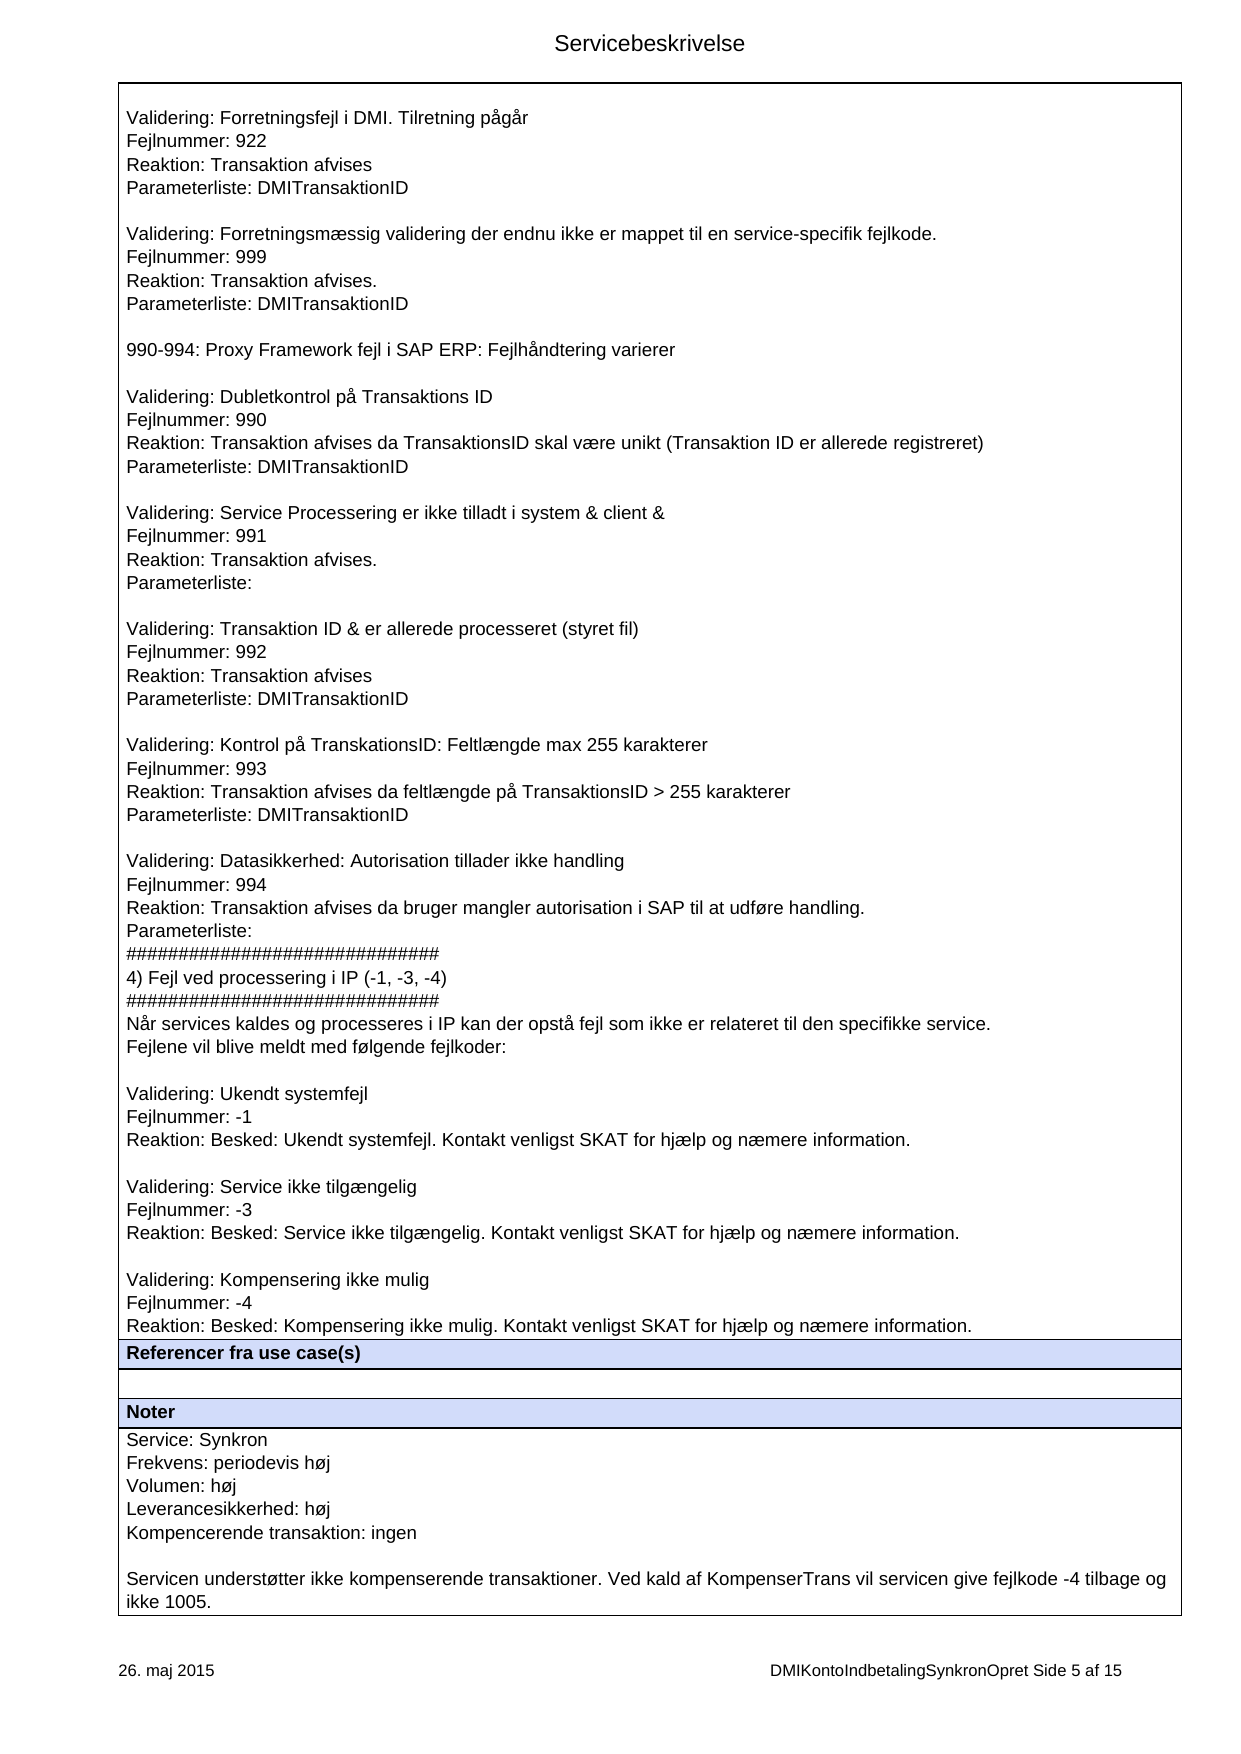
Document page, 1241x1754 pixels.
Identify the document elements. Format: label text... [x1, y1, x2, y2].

table_cell Noter [119, 1399, 1181, 1427]
table_cell Referencer fra use case(s) [119, 1340, 1181, 1368]
table_cell [119, 1370, 1181, 1397]
table_cell Service: Synkron Frekvens: periodevis høj Volumen: høj Leverancesikkerhed: høj Kompencerende transaktion: ingen Servicen understøtter ikke kompenserende transaktioner. Ved kald af KompenserTrans vil servicen give fejlkode -4 tilbage og ikke 1005. [119, 1429, 1181, 1615]
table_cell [119, 84, 1181, 1338]
